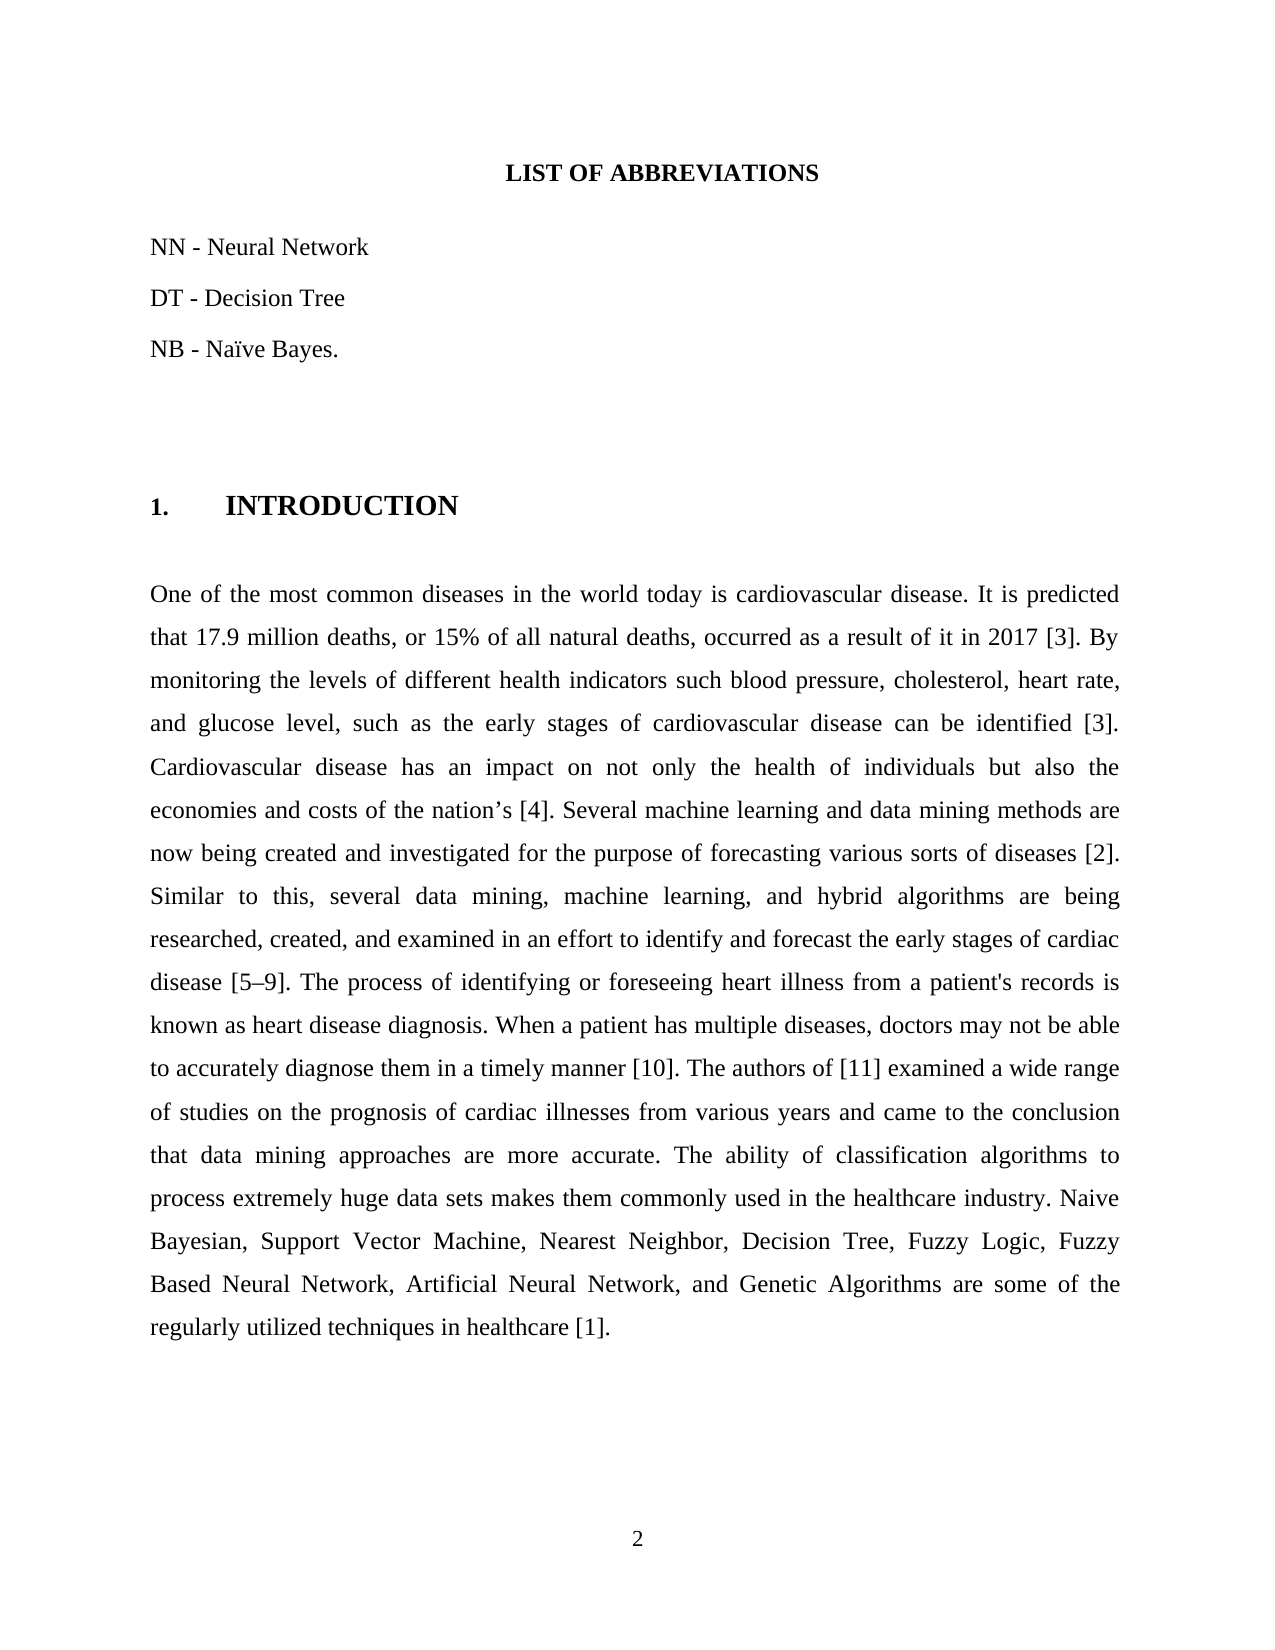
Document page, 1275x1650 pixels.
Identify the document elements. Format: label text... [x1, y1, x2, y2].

subtitle INTRODUCTION [150, 488, 1125, 565]
subtitle LIST OF ABBREVIATIONS [200, 158, 1125, 187]
subtitle DT - Decision Tree [150, 283, 1125, 312]
subtitle NB - Naïve Bayes. [150, 334, 1125, 363]
text One of the most common diseases in the world today is cardiovascular disease. It is predicted that 17.9 million deaths, or 15% of all natural deaths, occurred as a result of it in 2017 [3]. By monitoring the levels of different health indicators such blood pressure, cholesterol, heart rate, and glucose level, such as the early stages of cardiovascular disease can be identified [3]. Cardiovascular disease has an impact on not only the health of individuals but also the economies and costs of the nation’s [4]. Several machine learning and data mining methods are now being created and investigated for the purpose of forecasting various sorts of diseases [2]. Similar to this, several data mining, machine learning, and hybrid algorithms are being researched, created, and examined in an effort to identify and forecast the early stages of cardiac disease [5–9]. The process of identifying or foreseeing heart illness from a patient's records is known as heart disease diagnosis. When a patient has multiple diseases, doctors may not be able to accurately diagnose them in a timely manner [10]. The authors of [11] examined a wide range of studies on the prognosis of cardiac illnesses from various years and came to the conclusion that data mining approaches are more accurate. The ability of classification algorithms to process extremely huge data sets makes them commonly used in the healthcare industry. Naive Bayesian, Support Vector Machine, Nearest Neighbor, Decision Tree, Fuzzy Logic, Fuzzy Based Neural Network, Artificial Neural Network, and Genetic Algorithms are some of the regularly utilized techniques in healthcare [1]. [150, 579, 1121, 1341]
subtitle NN - Neural Network [150, 232, 1125, 261]
